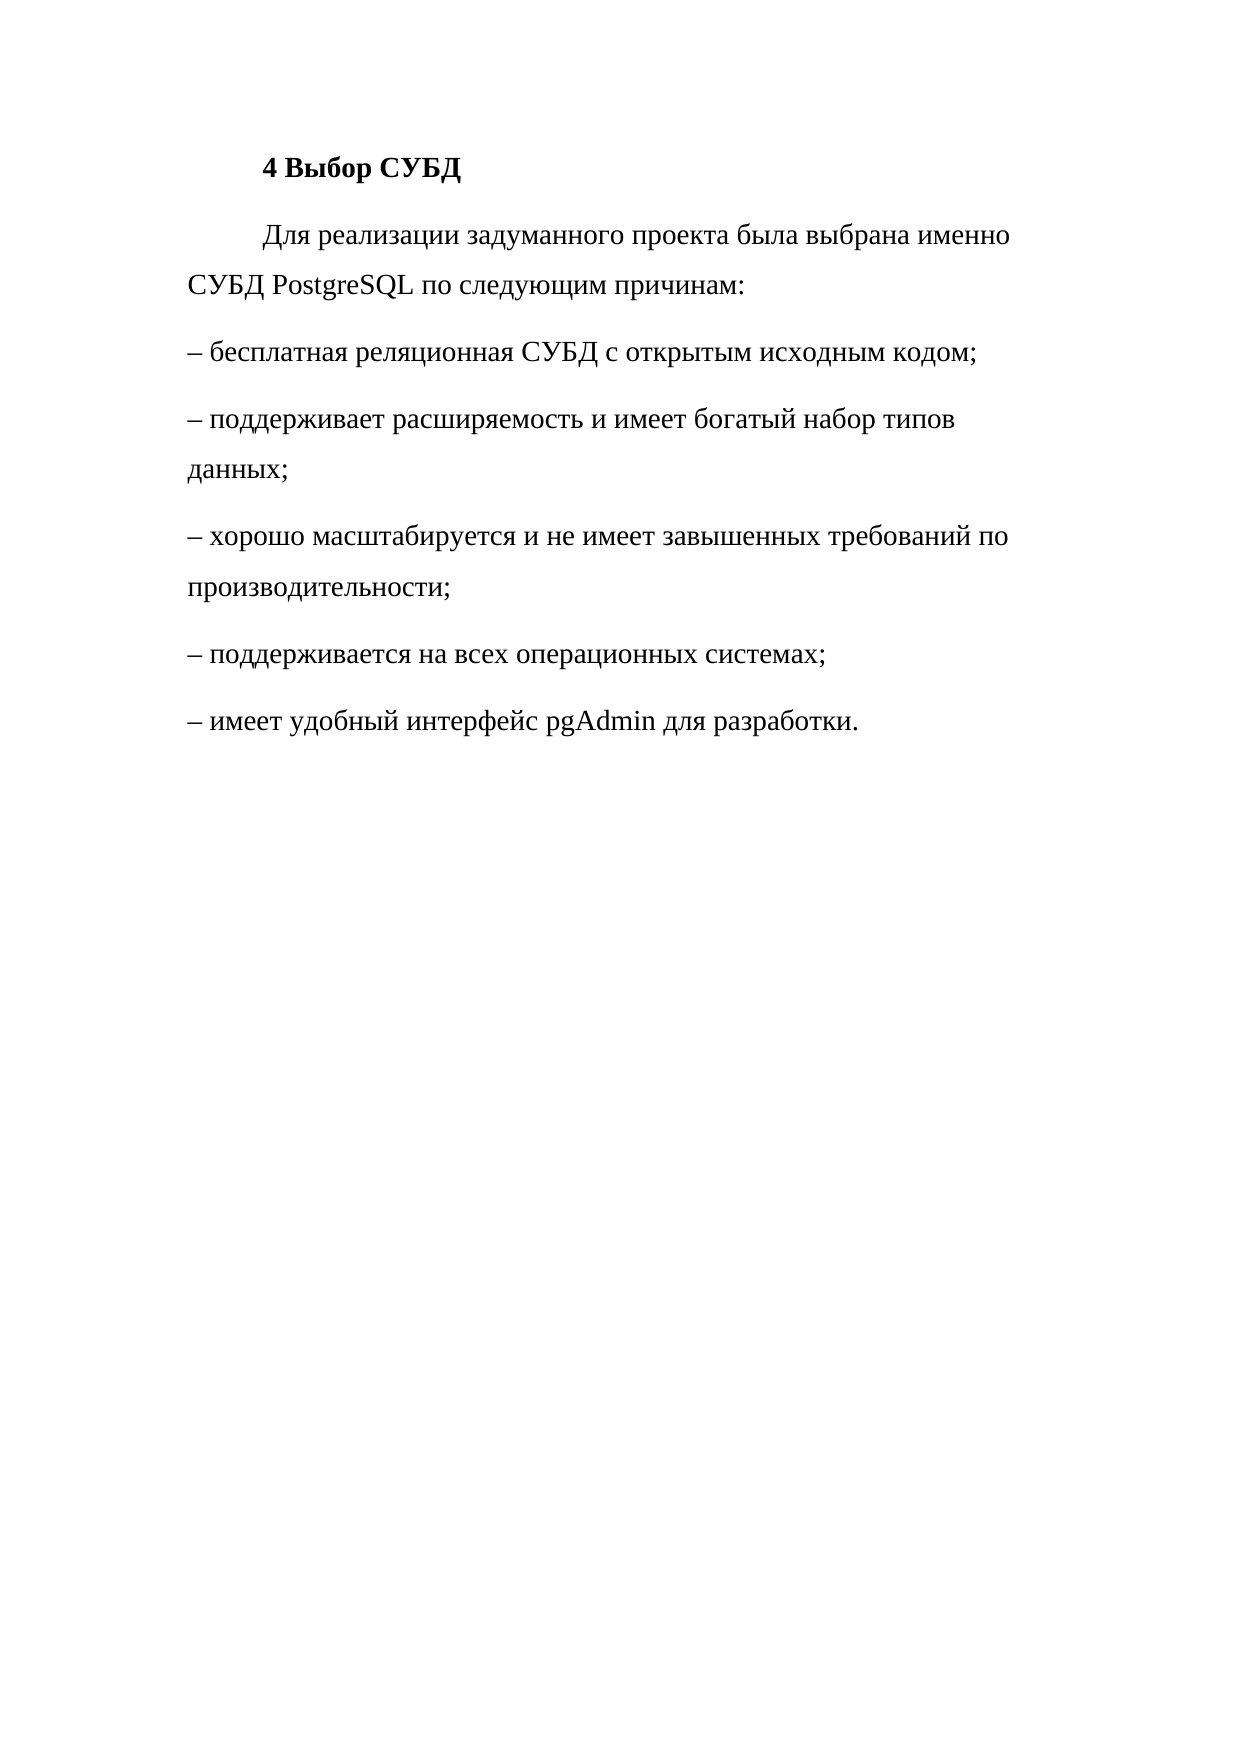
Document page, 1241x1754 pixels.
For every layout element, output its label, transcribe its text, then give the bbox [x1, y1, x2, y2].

text – бесплатная реляционная СУБД с открытым исходным кодом; [187, 334, 1053, 368]
text – поддерживает расширяемость и имеет богатый набор типов данных; [187, 401, 1053, 485]
text Для реализации задуманного проекта была выбрана именно СУБД PostgreSQL по следующим причинам: [187, 217, 1053, 301]
text 4 Выбор СУБД [187, 150, 1053, 183]
text – поддерживается на всех операционных системах; [187, 636, 1053, 669]
text – имеет удобный интерфейс pgAdmin для разработки. [187, 703, 1053, 736]
text – хорошо масштабируется и не имеет завышенных требований по производительности; [187, 518, 1053, 602]
